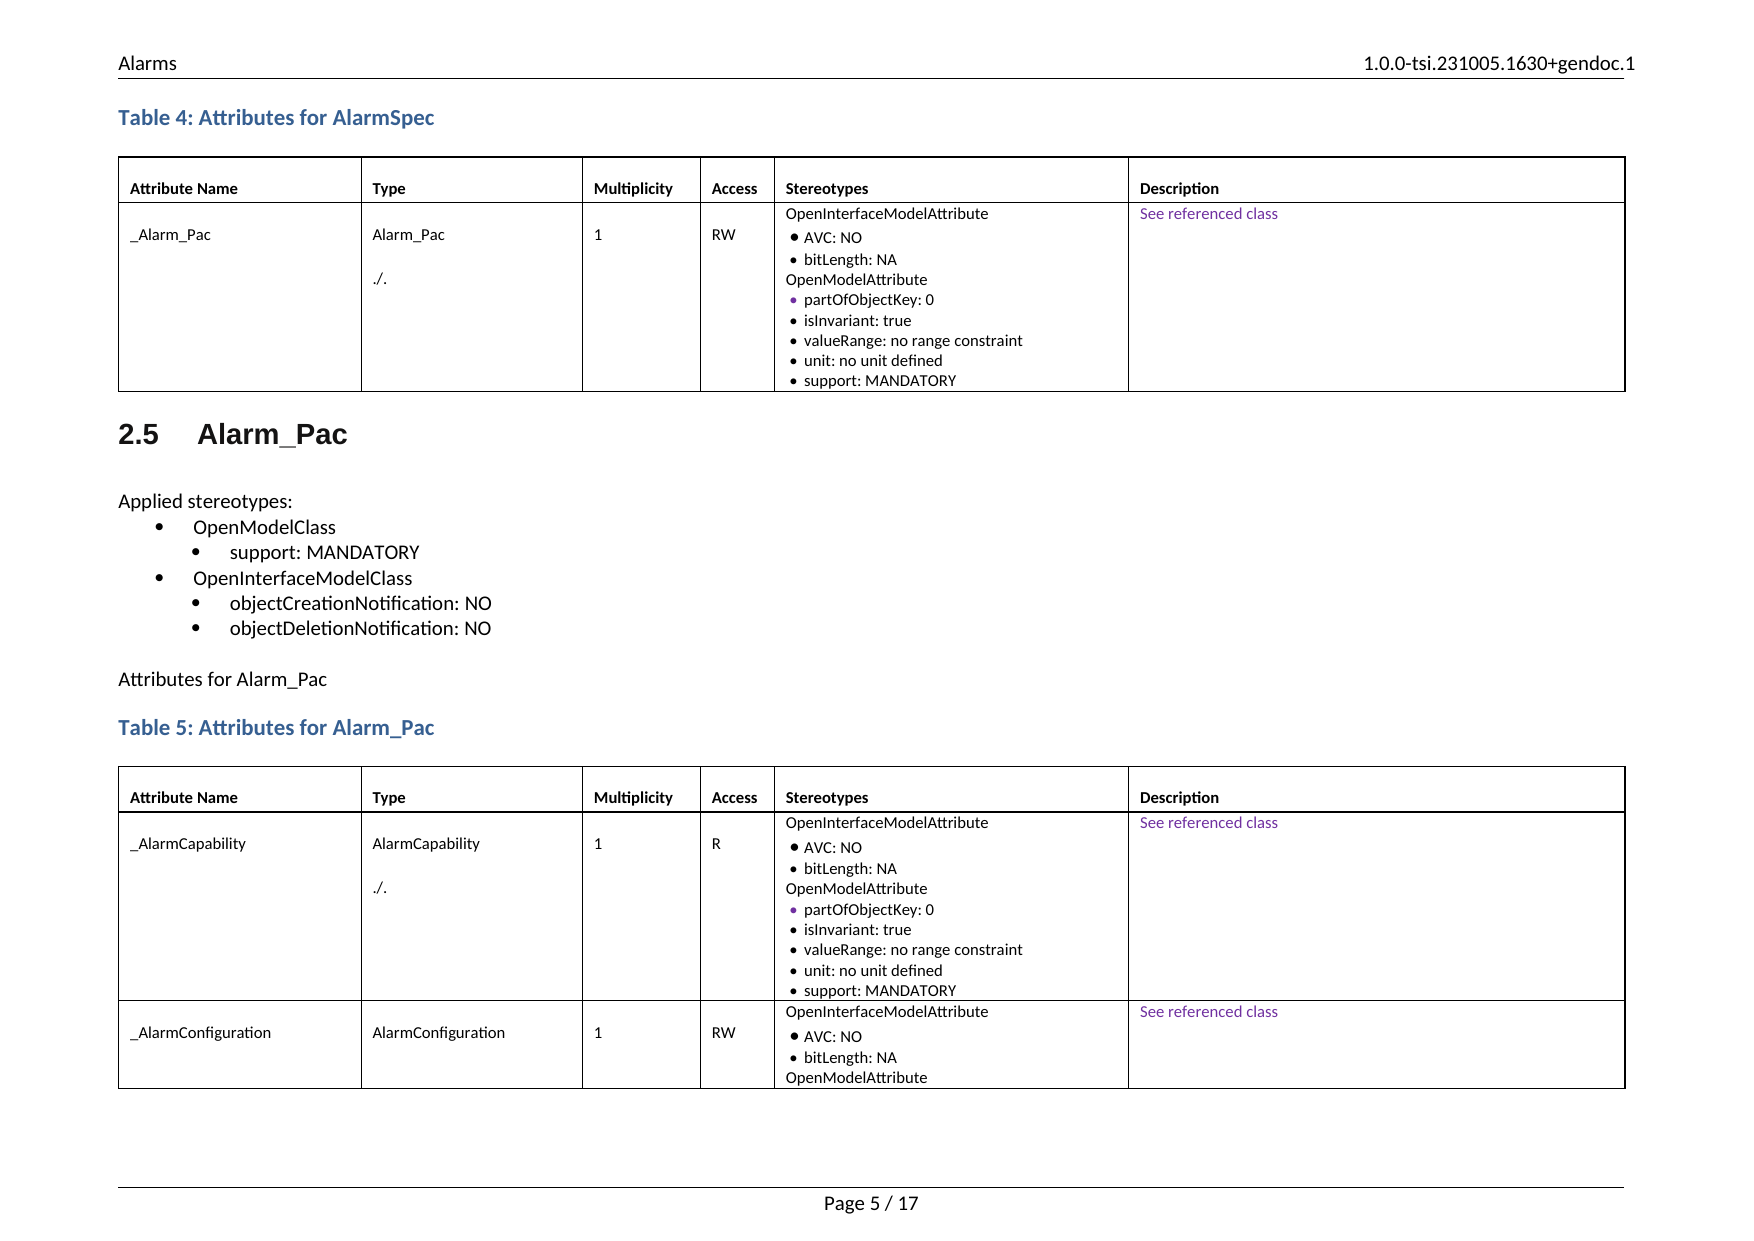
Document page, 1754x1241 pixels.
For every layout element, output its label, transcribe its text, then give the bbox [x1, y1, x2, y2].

list OpenInterfaceModelClass [156, 565, 1624, 590]
table_header Stereotypes [775, 767, 1128, 811]
table_cell _AlarmConfiguration [119, 1001, 361, 1088]
table_cell AlarmCapability ./. [362, 813, 582, 1000]
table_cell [775, 1001, 1128, 1088]
table_header Stereotypes [775, 158, 1128, 202]
table_cell R [701, 813, 774, 1000]
table_cell RW [701, 203, 774, 391]
table_cell _Alarm_Pac [119, 203, 361, 391]
table_header Access [701, 158, 774, 202]
list OpenModelClass [156, 514, 1624, 539]
table_header Type [362, 158, 582, 202]
text Attributes for Alarm_Pac [118, 666, 1624, 692]
table_cell Alarm_Pac ./. [362, 203, 582, 391]
table_cell _AlarmCapability [119, 813, 361, 1000]
table_header Type [362, 767, 582, 811]
list objectCreationNotification: NO [192, 590, 1624, 616]
list objectDeletionNotification: NO [192, 616, 1624, 641]
table_cell 1 [583, 813, 700, 1000]
table_header Access [701, 767, 774, 811]
table_header Attribute Name [119, 158, 361, 202]
table_cell 1 [583, 203, 700, 391]
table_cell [1129, 1001, 1624, 1088]
list support: MANDATORY [192, 539, 1624, 565]
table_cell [362, 1001, 582, 1088]
text Applied stereotypes: [118, 488, 1624, 514]
table_cell 1 [583, 1001, 700, 1088]
table_header Multiplicity [583, 767, 700, 811]
subtitle Alarm_Pac [118, 417, 1624, 451]
table_header Attribute Name [119, 767, 361, 811]
table_header Description [1129, 158, 1624, 202]
table_header Multiplicity [583, 158, 700, 202]
table_header Description [1129, 767, 1624, 811]
table_cell See referenced class [1129, 813, 1624, 1000]
table_cell See referenced class [1129, 203, 1624, 391]
table_cell RW [701, 1001, 774, 1088]
